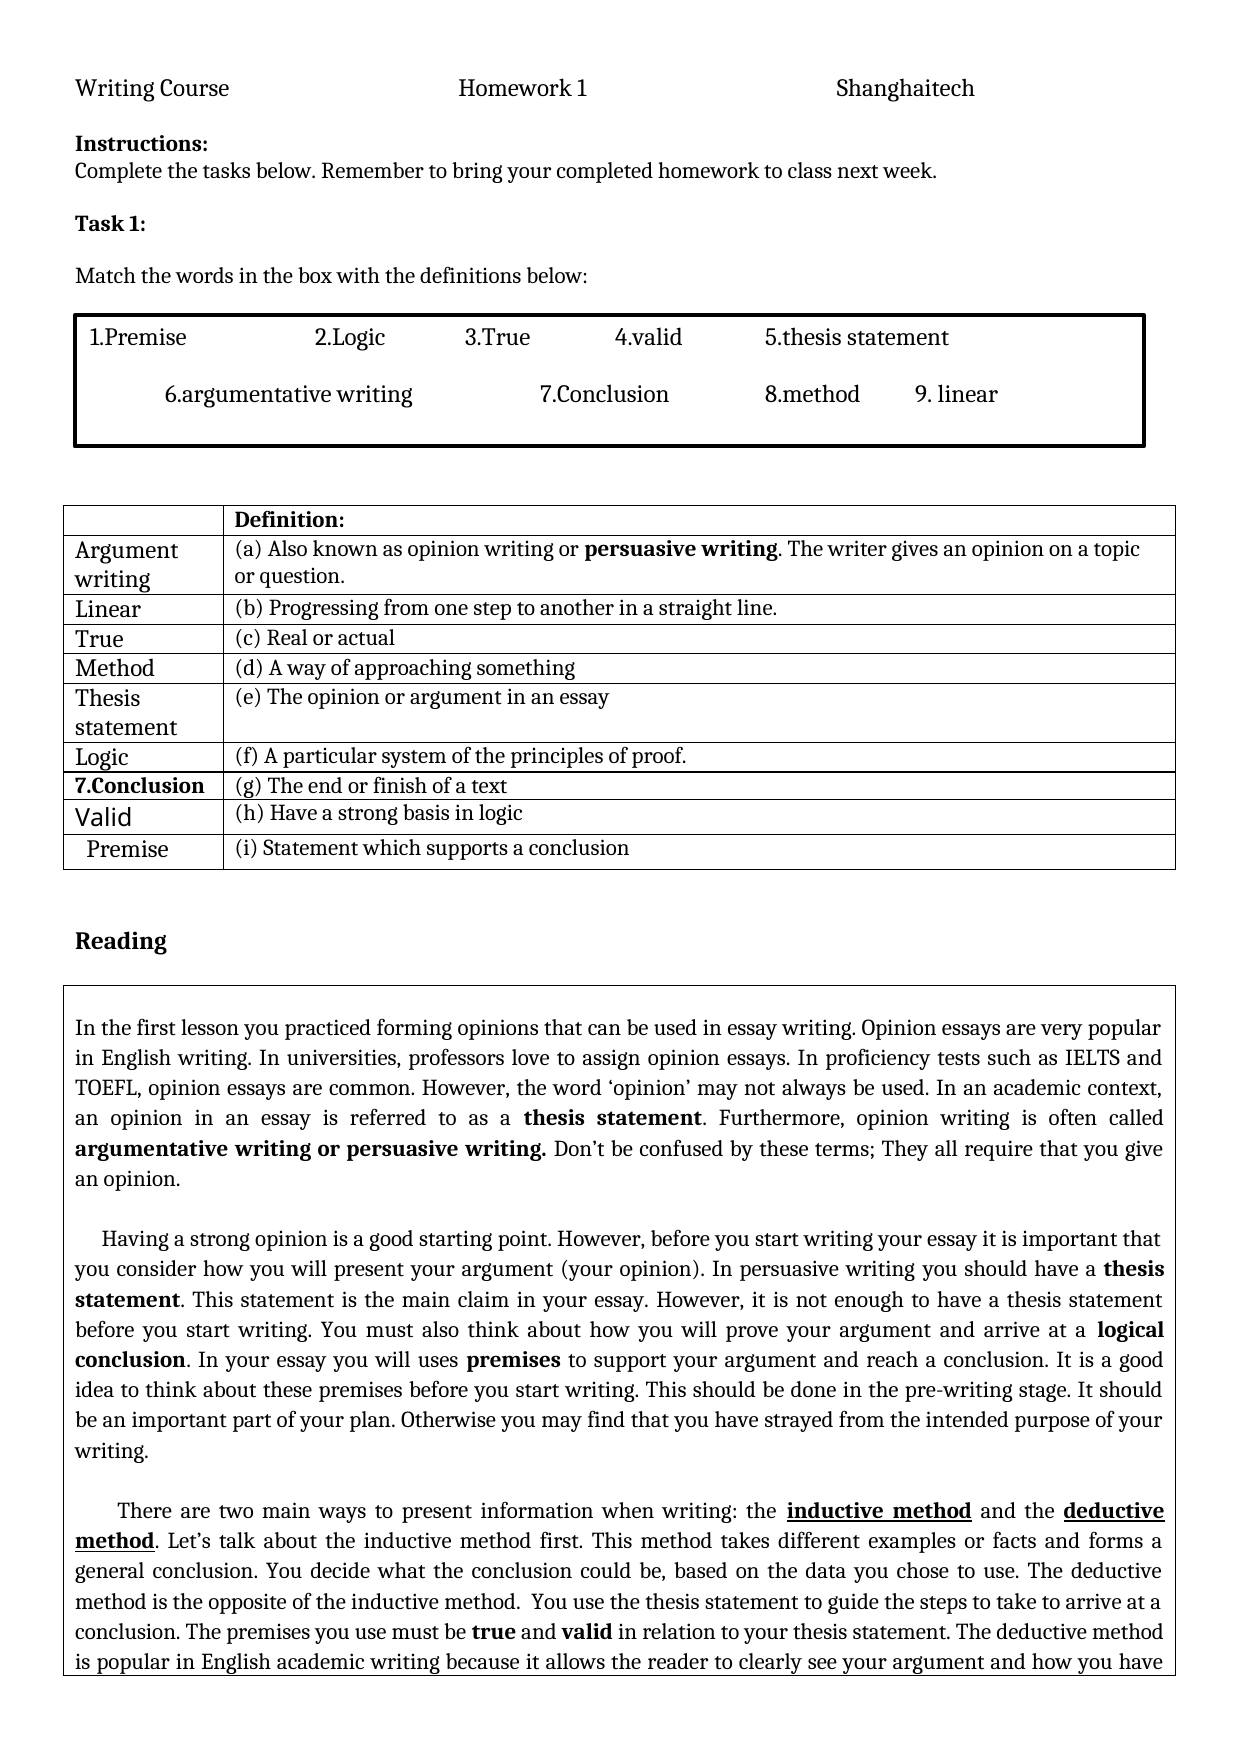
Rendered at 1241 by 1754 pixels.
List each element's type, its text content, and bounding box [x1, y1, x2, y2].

table_header Definition: [224, 506, 1175, 535]
table_cell (i) Statement which supports a conclusion [224, 835, 1175, 869]
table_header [64, 986, 1175, 1675]
table_cell (e) The opinion or argument in an essay [224, 684, 1175, 742]
table_cell Argument writing [64, 536, 223, 594]
table_cell Method [64, 654, 223, 683]
table_cell (c) Real or actual [224, 625, 1175, 653]
table_cell Logic [64, 743, 223, 771]
table_cell (h) Have a strong basis in logic [224, 800, 1175, 834]
table_cell 7.Conclusion [64, 773, 223, 799]
text Instructions: [75, 131, 1165, 158]
table_cell (g) The end or finish of a text [224, 773, 1175, 799]
table_cell True [64, 625, 223, 653]
table_cell (a) Also known as opinion writing or persuasive writing. The writer gives an opinion on a topic or question. [224, 536, 1175, 594]
table_cell Premise [64, 835, 223, 869]
table_cell Thesis statement [64, 684, 223, 742]
table_cell (f) A particular system of the principles of proof. [224, 743, 1175, 771]
table_header [64, 506, 223, 535]
text Reading [75, 927, 1165, 956]
text Match the words in the box with the definitions below: [75, 263, 1165, 289]
table_cell Valid [64, 800, 223, 834]
table_cell (b) Progressing from one step to another in a straight line. [224, 595, 1175, 623]
table_cell (d) A way of approaching something [224, 654, 1175, 683]
text Task 1: [75, 210, 1165, 237]
text Complete the tasks below. Remember to bring your completed homework to class next week. [75, 158, 1165, 184]
table_cell Linear [64, 595, 223, 623]
